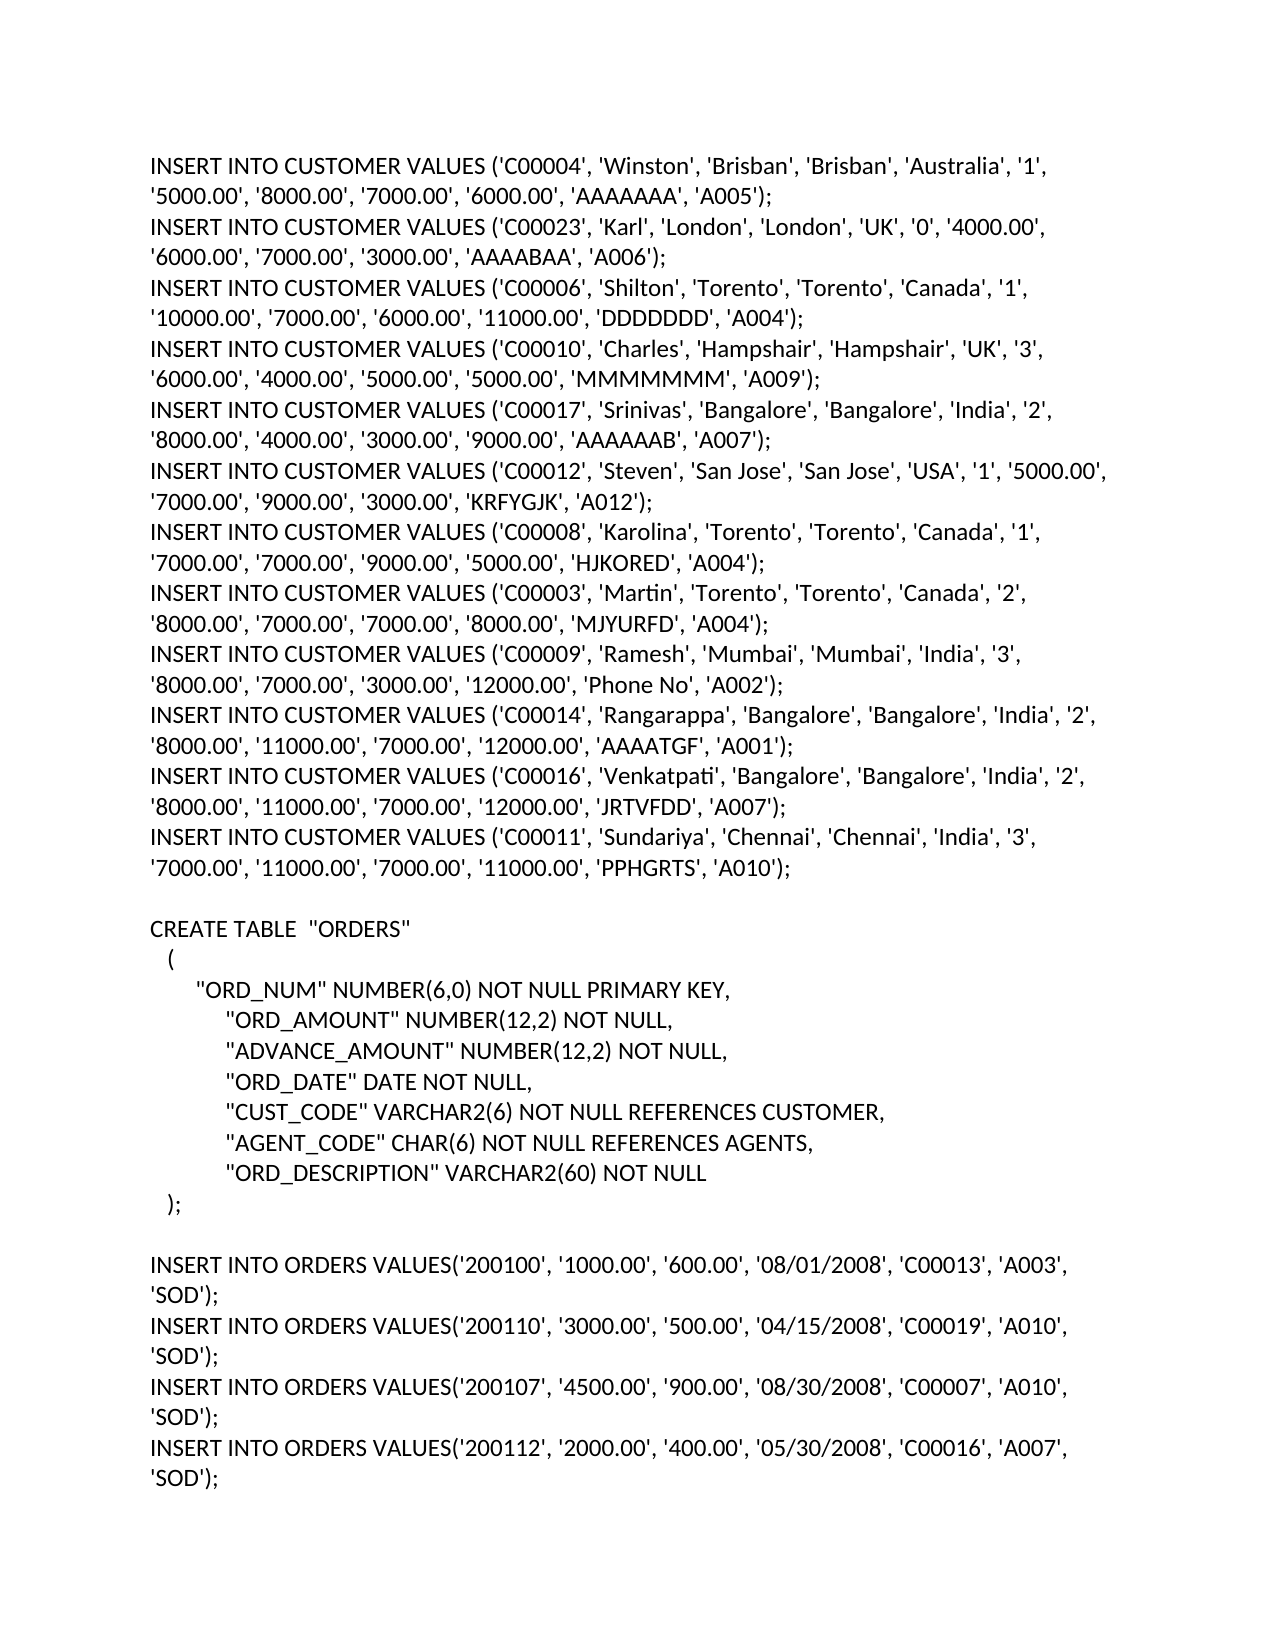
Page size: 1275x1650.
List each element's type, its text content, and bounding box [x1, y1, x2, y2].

text INSERT INTO CUSTOMER VALUES ('C00016', 'Venkatpati', 'Bangalore', 'Bangalore', 'India', '2', '8000.00', '11000.00', '7000.00', '12000.00', 'JRTVFDD', 'A007'); [150, 760, 1125, 821]
text "AGENT_CODE" CHAR(6) NOT NULL REFERENCES AGENTS, [150, 1127, 1125, 1157]
text "ORD_NUM" NUMBER(6,0) NOT NULL PRIMARY KEY, [150, 974, 1125, 1004]
text INSERT INTO ORDERS VALUES('200107', '4500.00', '900.00', '08/30/2008', 'C00007', 'A010', 'SOD'); [150, 1371, 1125, 1432]
text INSERT INTO ORDERS VALUES('200112', '2000.00', '400.00', '05/30/2008', 'C00016', 'A007', 'SOD'); [150, 1432, 1125, 1493]
text INSERT INTO CUSTOMER VALUES ('C00008', 'Karolina', 'Torento', 'Torento', 'Canada', '1', '7000.00', '7000.00', '9000.00', '5000.00', 'HJKORED', 'A004'); [150, 516, 1125, 577]
text CREATE TABLE "ORDERS" [150, 913, 1125, 943]
text INSERT INTO CUSTOMER VALUES ('C00004', 'Winston', 'Brisban', 'Brisban', 'Australia', '1', '5000.00', '8000.00', '7000.00', '6000.00', 'AAAAAAA', 'A005'); [150, 150, 1125, 211]
text "ORD_DESCRIPTION" VARCHAR2(60) NOT NULL [150, 1157, 1125, 1188]
text INSERT INTO CUSTOMER VALUES ('C00023', 'Karl', 'London', 'London', 'UK', '0', '4000.00', '6000.00', '7000.00', '3000.00', 'AAAABAA', 'A006'); [150, 211, 1125, 272]
text INSERT INTO CUSTOMER VALUES ('C00012', 'Steven', 'San Jose', 'San Jose', 'USA', '1', '5000.00', '7000.00', '9000.00', '3000.00', 'KRFYGJK', 'A012'); [150, 455, 1125, 516]
text "ORD_DATE" DATE NOT NULL, [150, 1066, 1125, 1096]
text INSERT INTO CUSTOMER VALUES ('C00014', 'Rangarappa', 'Bangalore', 'Bangalore', 'India', '2', '8000.00', '11000.00', '7000.00', '12000.00', 'AAAATGF', 'A001'); [150, 699, 1125, 760]
text INSERT INTO CUSTOMER VALUES ('C00003', 'Martin', 'Torento', 'Torento', 'Canada', '2', '8000.00', '7000.00', '7000.00', '8000.00', 'MJYURFD', 'A004'); [150, 577, 1125, 638]
text INSERT INTO ORDERS VALUES('200110', '3000.00', '500.00', '04/15/2008', 'C00019', 'A010', 'SOD'); [150, 1310, 1125, 1371]
text INSERT INTO ORDERS VALUES('200100', '1000.00', '600.00', '08/01/2008', 'C00013', 'A003', 'SOD'); [150, 1249, 1125, 1310]
text ); [150, 1188, 1125, 1218]
text "CUST_CODE" VARCHAR2(6) NOT NULL REFERENCES CUSTOMER, [150, 1096, 1125, 1127]
text INSERT INTO CUSTOMER VALUES ('C00017', 'Srinivas', 'Bangalore', 'Bangalore', 'India', '2', '8000.00', '4000.00', '3000.00', '9000.00', 'AAAAAAB', 'A007'); [150, 394, 1125, 455]
text INSERT INTO CUSTOMER VALUES ('C00010', 'Charles', 'Hampshair', 'Hampshair', 'UK', '3', '6000.00', '4000.00', '5000.00', '5000.00', 'MMMMMMM', 'A009'); [150, 333, 1125, 394]
text "ADVANCE_AMOUNT" NUMBER(12,2) NOT NULL, [150, 1035, 1125, 1066]
text INSERT INTO CUSTOMER VALUES ('C00006', 'Shilton', 'Torento', 'Torento', 'Canada', '1', '10000.00', '7000.00', '6000.00', '11000.00', 'DDDDDDD', 'A004'); [150, 272, 1125, 333]
text "ORD_AMOUNT" NUMBER(12,2) NOT NULL, [150, 1004, 1125, 1035]
text INSERT INTO CUSTOMER VALUES ('C00009', 'Ramesh', 'Mumbai', 'Mumbai', 'India', '3', '8000.00', '7000.00', '3000.00', '12000.00', 'Phone No', 'A002'); [150, 638, 1125, 699]
text ( [150, 943, 1125, 974]
text INSERT INTO CUSTOMER VALUES ('C00011', 'Sundariya', 'Chennai', 'Chennai', 'India', '3', '7000.00', '11000.00', '7000.00', '11000.00', 'PPHGRTS', 'A010'); [150, 821, 1125, 882]
